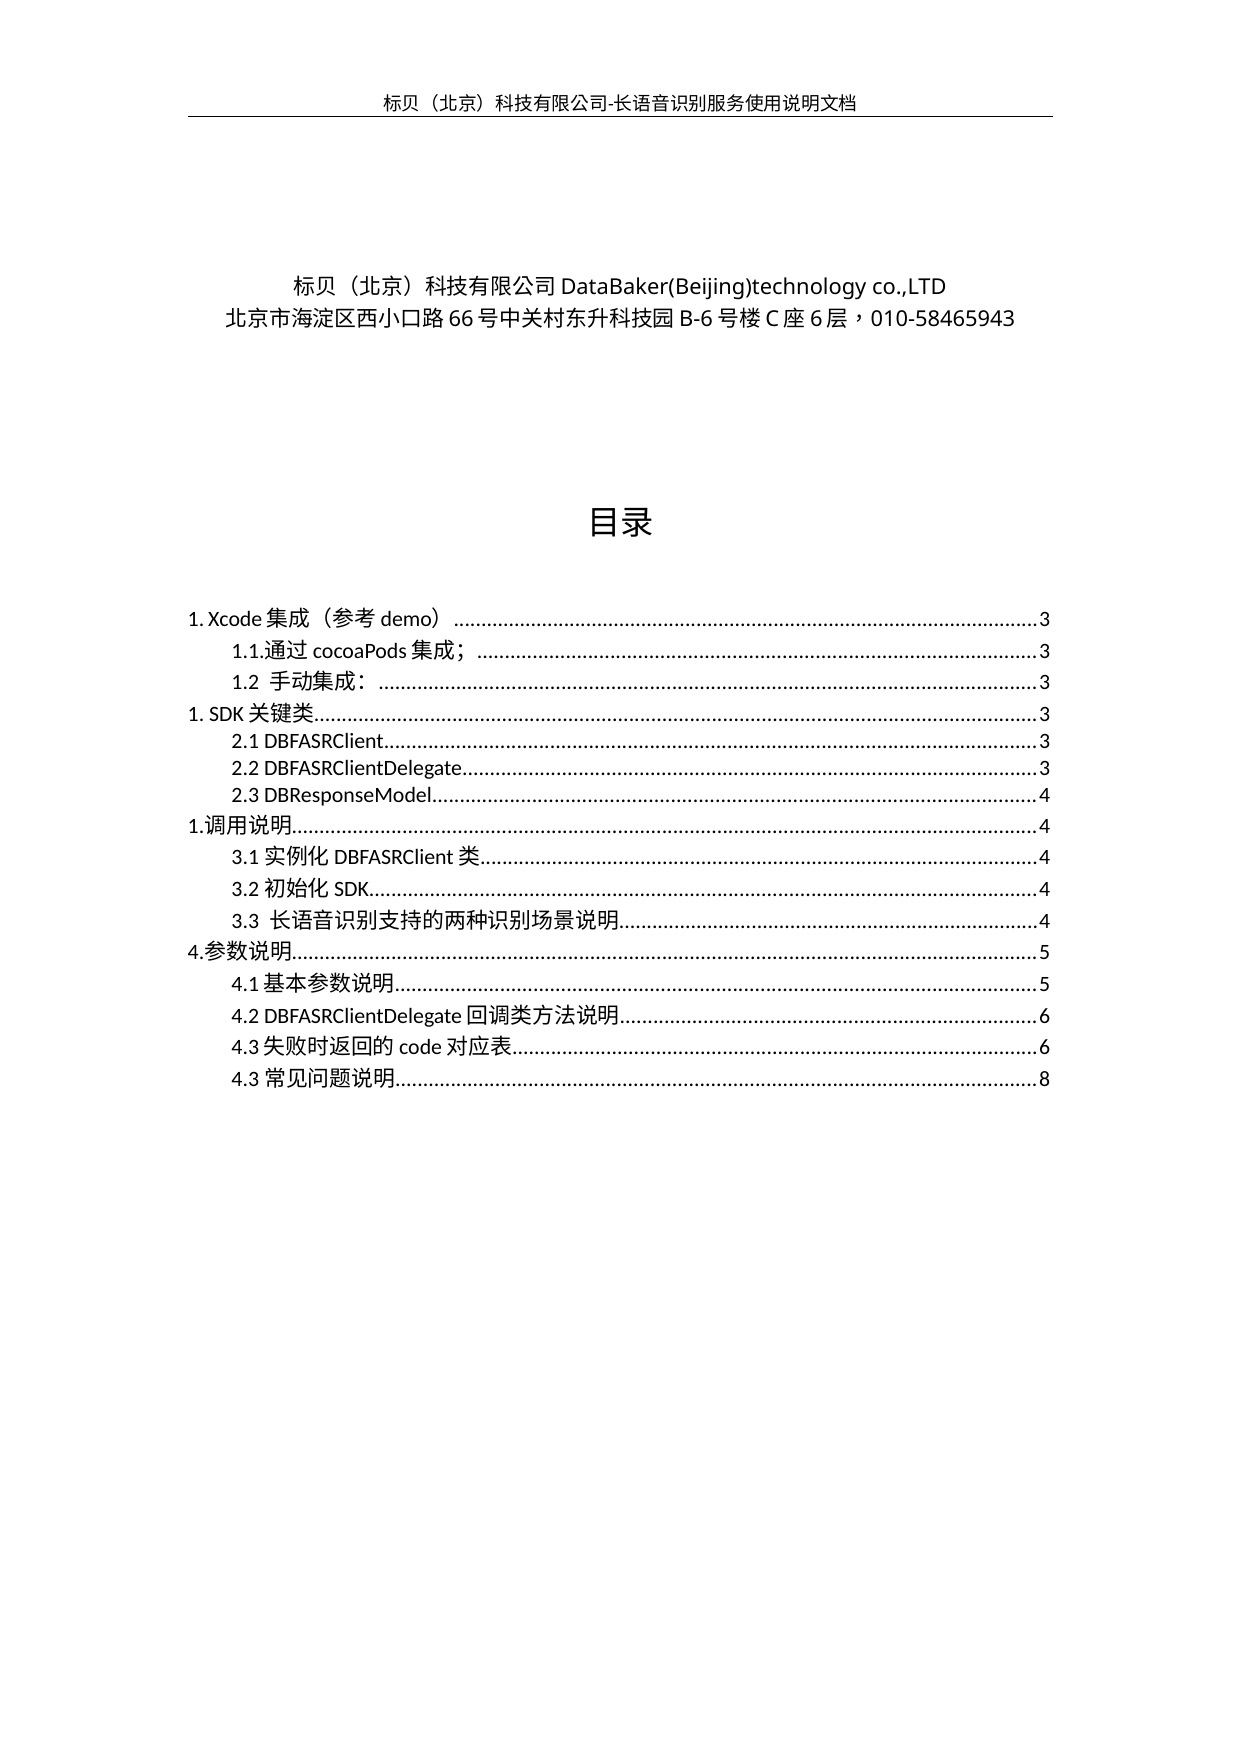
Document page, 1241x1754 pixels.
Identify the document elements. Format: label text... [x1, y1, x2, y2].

text 4.3 常见问题说明 8 [231, 1061, 1053, 1093]
text 4.1基本参数说明 5 [231, 966, 1053, 998]
text 2.3 DBResponseModel 4 [231, 781, 1053, 808]
list SDK关键类 3 [187, 696, 1053, 728]
text 2.2 DBFASRClientDelegate 3 [231, 754, 1053, 781]
text 3.2 初始化SDK 4 [231, 871, 1053, 903]
text 北京市海淀区西小口路66号中关村东升科技园B-6号楼C座6层，010-58465943 [187, 301, 1053, 333]
text 3.1 实例化DBFASRClient类 4 [231, 839, 1053, 871]
text 2.1 DBFASRClient 3 [231, 728, 1053, 754]
list 调用说明 4 [187, 808, 1053, 839]
text 1.2 手动集成： 3 [231, 664, 1053, 696]
text 目录 [187, 496, 1053, 544]
text 4.2 DBFASRClientDelegate回调类方法说明 6 [231, 998, 1053, 1029]
list 参数说明 5 [187, 934, 1053, 966]
text 3.3 长语音识别支持的两种识别场景说明 4 [231, 903, 1053, 934]
text 4.3失败时返回的code对应表 6 [231, 1029, 1053, 1061]
text 标贝（北京）科技有限公司DataBaker(Beijing)technology co.,LTD [187, 269, 1053, 301]
text 1.1.通过cocoaPods集成； 3 [231, 633, 1053, 664]
list Xcode集成（参考demo） 3 [187, 601, 1053, 633]
